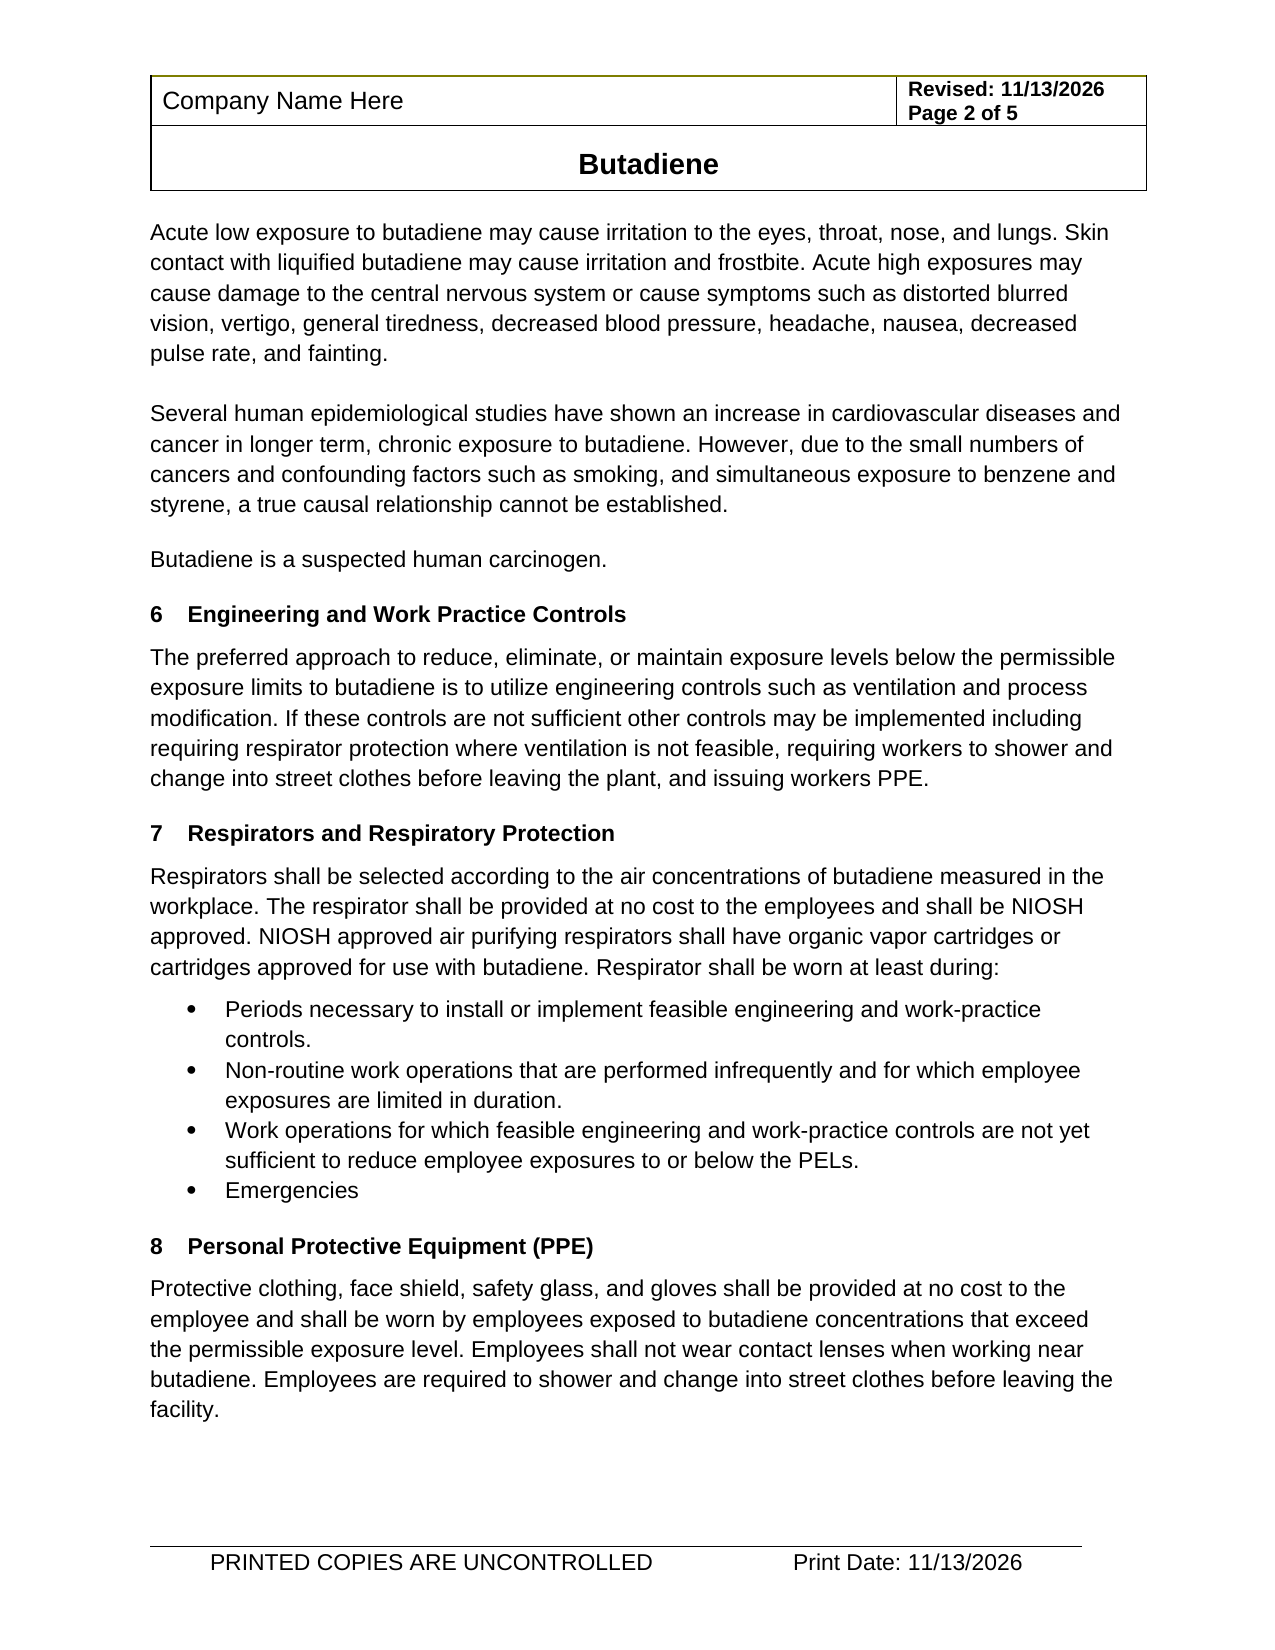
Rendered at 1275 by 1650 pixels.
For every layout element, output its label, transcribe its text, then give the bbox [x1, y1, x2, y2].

text Butadiene is a suspected human carcinogen. [150, 546, 1125, 573]
text Respirators shall be selected according to the air concentrations of butadiene measured in the workplace. The respirator shall be provided at no cost to the employees and shall be NIOSH approved. NIOSH approved air purifying respirators shall have organic vapor cartridges or cartridges approved for use with butadiene. Respirator shall be worn at least during: [150, 863, 1125, 980]
list Work operations for which feasible engineering and work-practice controls are not yet sufficient to reduce employee exposures to or below the PELs. [187, 1117, 1125, 1174]
list Non-routine work operations that are performed infrequently and for which employee exposures are limited in duration. [187, 1057, 1125, 1113]
list Emergencies [187, 1177, 1125, 1204]
list Periods necessary to install or implement feasible engineering and work-practice controls. [187, 996, 1125, 1053]
text Acute low exposure to butadiene may cause irritation to the eyes, throat, nose, and lungs. Skin contact with liquified butadiene may cause irritation and frostbite. Acute high exposures may cause damage to the central nervous system or cause symptoms such as distorted blurred vision, vertigo, general tiredness, decreased blood pressure, headache, nausea, decreased pulse rate, and fainting. [150, 219, 1125, 366]
list Respirators and Respiratory Protection [150, 820, 1125, 847]
list Engineering and Work Practice Controls [150, 601, 1125, 628]
text Several human epidemiological studies have shown an increase in cardiovascular diseases and cancer in longer term, chronic exposure to butadiene. However, due to the small numbers of cancers and confounding factors such as smoking, and simultaneous exposure to benzene and styrene, a true causal relationship cannot be established. [150, 400, 1125, 517]
text Protective clothing, face shield, safety glass, and gloves shall be provided at no cost to the employee and shall be worn by employees exposed to butadiene concentrations that exceed the permissible exposure level. Employees shall not wear contact lenses when working near butadiene. Employees are required to shower and change into street clothes before leaving the facility. [150, 1275, 1125, 1423]
list Personal Protective Equipment (PPE) [150, 1233, 1125, 1259]
text The preferred approach to reduce, eliminate, or maintain exposure levels below the permissible exposure limits to butadiene is to utilize engineering controls such as ventilation and process modification. If these controls are not sufficient other controls may be implemented including requiring respirator protection where ventilation is not feasible, requiring workers to shower and change into street clothes before leaving the plant, and issuing workers PPE. [150, 644, 1125, 791]
